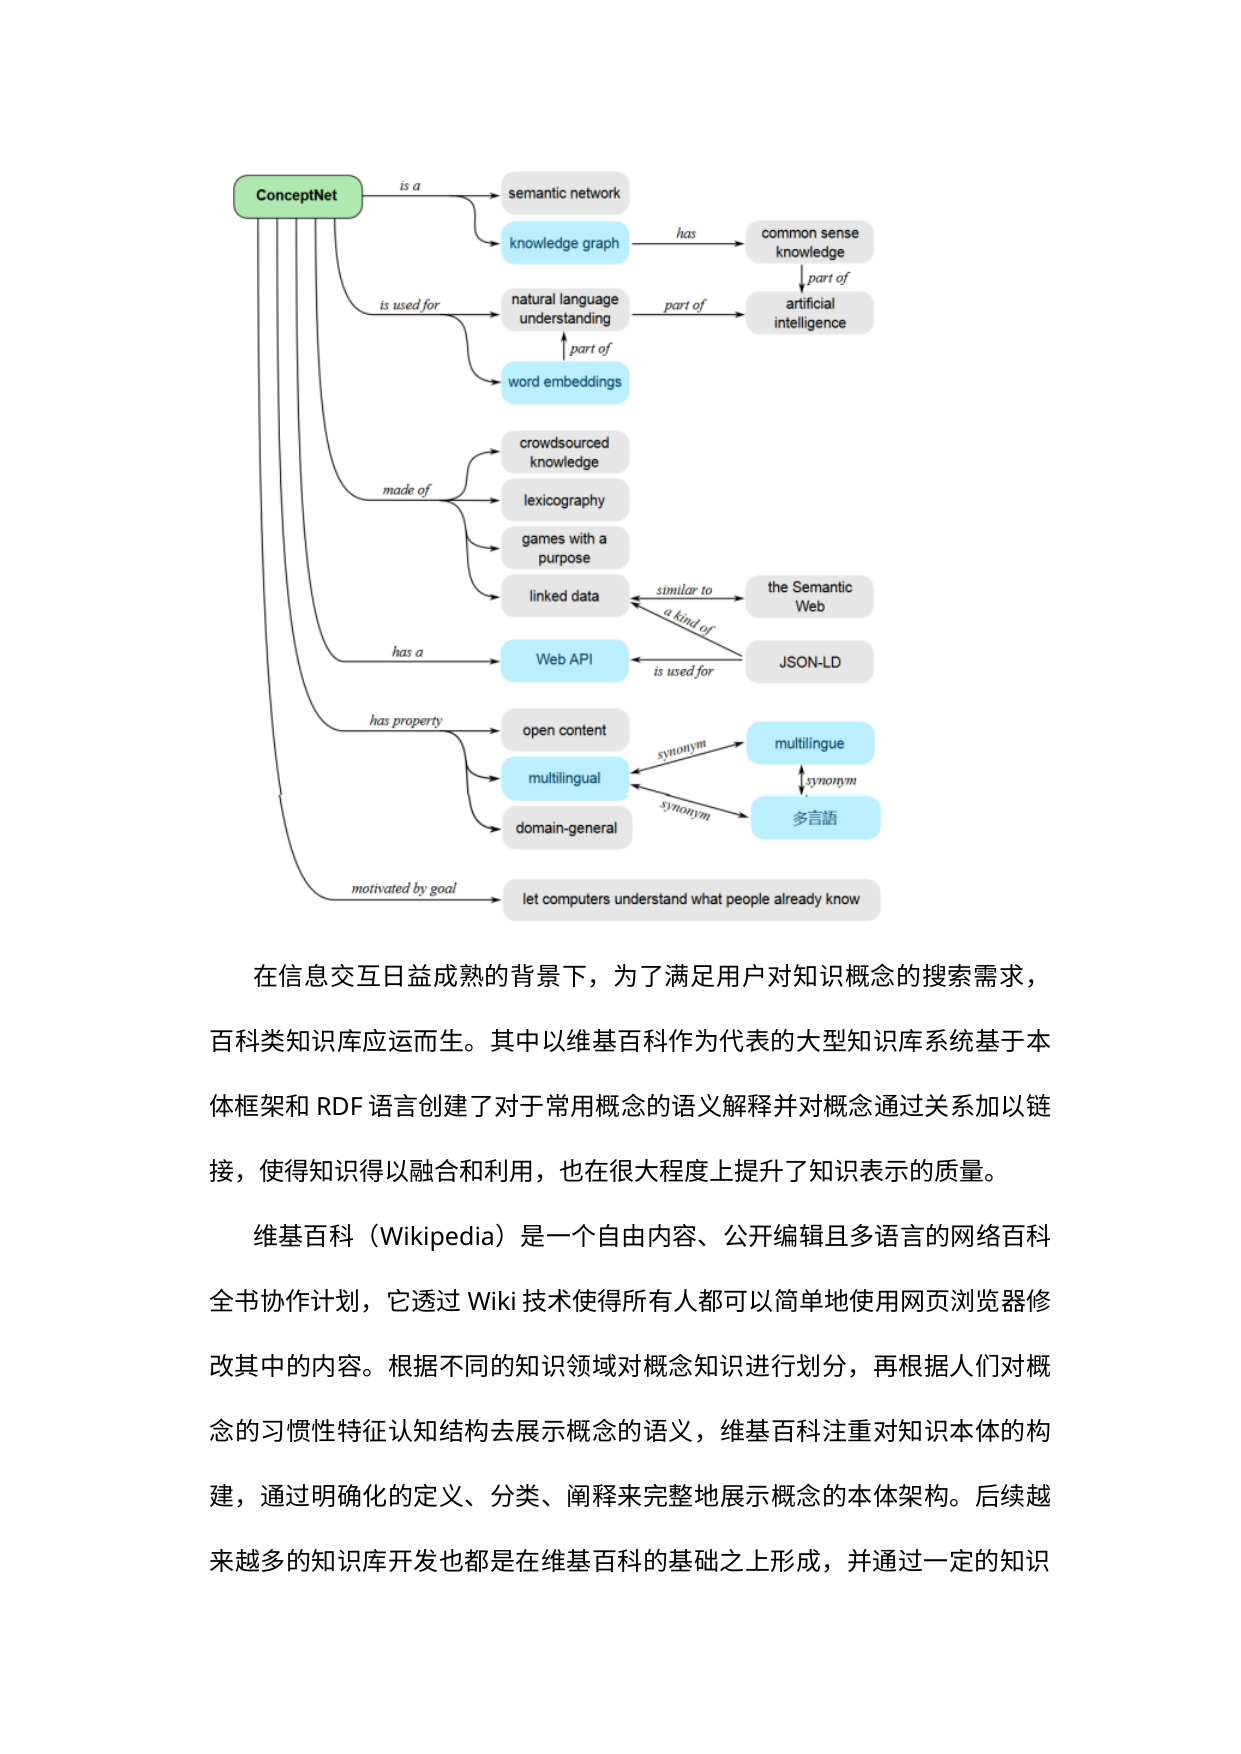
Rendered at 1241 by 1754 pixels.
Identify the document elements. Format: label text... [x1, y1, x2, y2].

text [209, 1202, 1053, 1592]
picture [226, 171, 904, 933]
text 在信息交互日益成熟的背景下，为了满足用户对知识概念的搜索需求，百科类知识库应运而生。其中以维基百科作为代表的大型知识库系统基于本体框架和RDF语言创建了对于常用概念的语义解释并对概念通过关系加以链接，使得知识得以融合和利用，也在很大程度上提升了知识表示的质量。 [209, 942, 1053, 1202]
